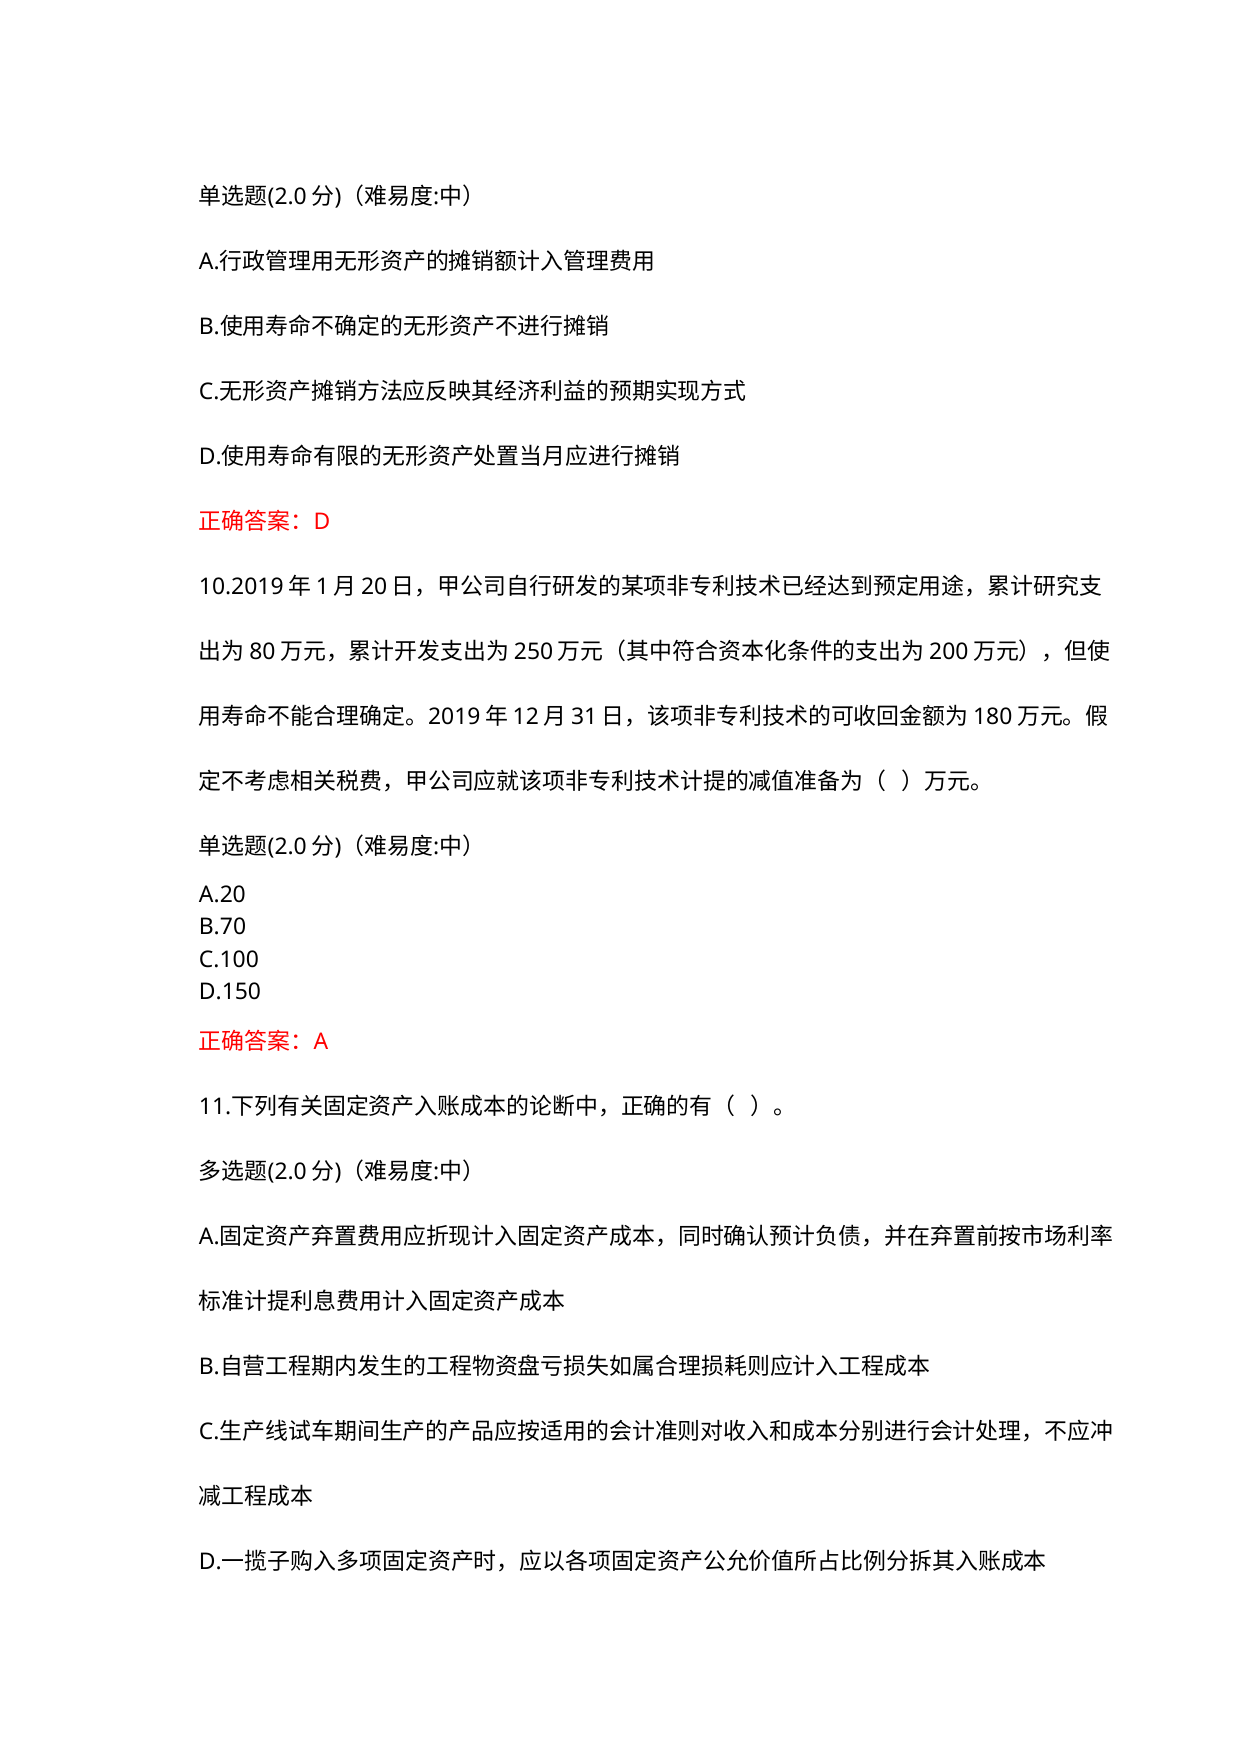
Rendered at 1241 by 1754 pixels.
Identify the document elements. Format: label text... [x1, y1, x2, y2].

table_cell 单选题(2.0分)（难易度:中） [188, 812, 1135, 877]
table_cell D.使用寿命有限的无形资产处置当月应进行摊销 [188, 422, 1135, 487]
table_cell 11.下列有关固定资产入账成本的论断中，正确的有（ ）。 [188, 1072, 1135, 1137]
table_cell C.100 [188, 942, 1135, 974]
table_cell D.一揽子购入多项固定资产时，应以各项固定资产公允价值所占比例分拆其入账成本 [188, 1527, 1135, 1592]
table_cell A.20 [188, 877, 1135, 909]
table_cell A.行政管理用无形资产的摊销额计入管理费用 [188, 227, 1135, 292]
table_cell 10.2019年1月20日，甲公司自行研发的某项非专利技术已经达到预定用途，累计研究支出为80万元，累计开发支出为250万元（其中符合资本化条件的支出为200万元），但使用寿命不能合理确定。2019年12月31日，该项非专利技术的可收回金额为180万元。假定不考虑相关税费，甲公司应就该项非专利技术计提的减值准备为（ ）万元。 [188, 552, 1135, 812]
table_cell B.70 [188, 910, 1135, 942]
table_cell D.150 [188, 975, 1135, 1007]
table_cell B.使用寿命不确定的无形资产不进行摊销 [188, 292, 1135, 357]
table_cell 多选题(2.0分)（难易度:中） [188, 1137, 1135, 1202]
table_cell C.生产线试车期间生产的产品应按适用的会计准则对收入和成本分别进行会计处理，不应冲减工程成本 [188, 1397, 1135, 1527]
table_cell C.无形资产摊销方法应反映其经济利益的预期实现方式 [188, 357, 1135, 422]
table_cell 正确答案：A [188, 1007, 1135, 1072]
table_cell B.自营工程期内发生的工程物资盘亏损失如属合理损耗则应计入工程成本 [188, 1332, 1135, 1397]
table_cell 正确答案：D [188, 487, 1135, 552]
table_cell A.固定资产弃置费用应折现计入固定资产成本，同时确认预计负债，并在弃置前按市场利率标准计提利息费用计入固定资产成本 [188, 1202, 1135, 1332]
table_cell 单选题(2.0分)（难易度:中） [188, 162, 1135, 227]
